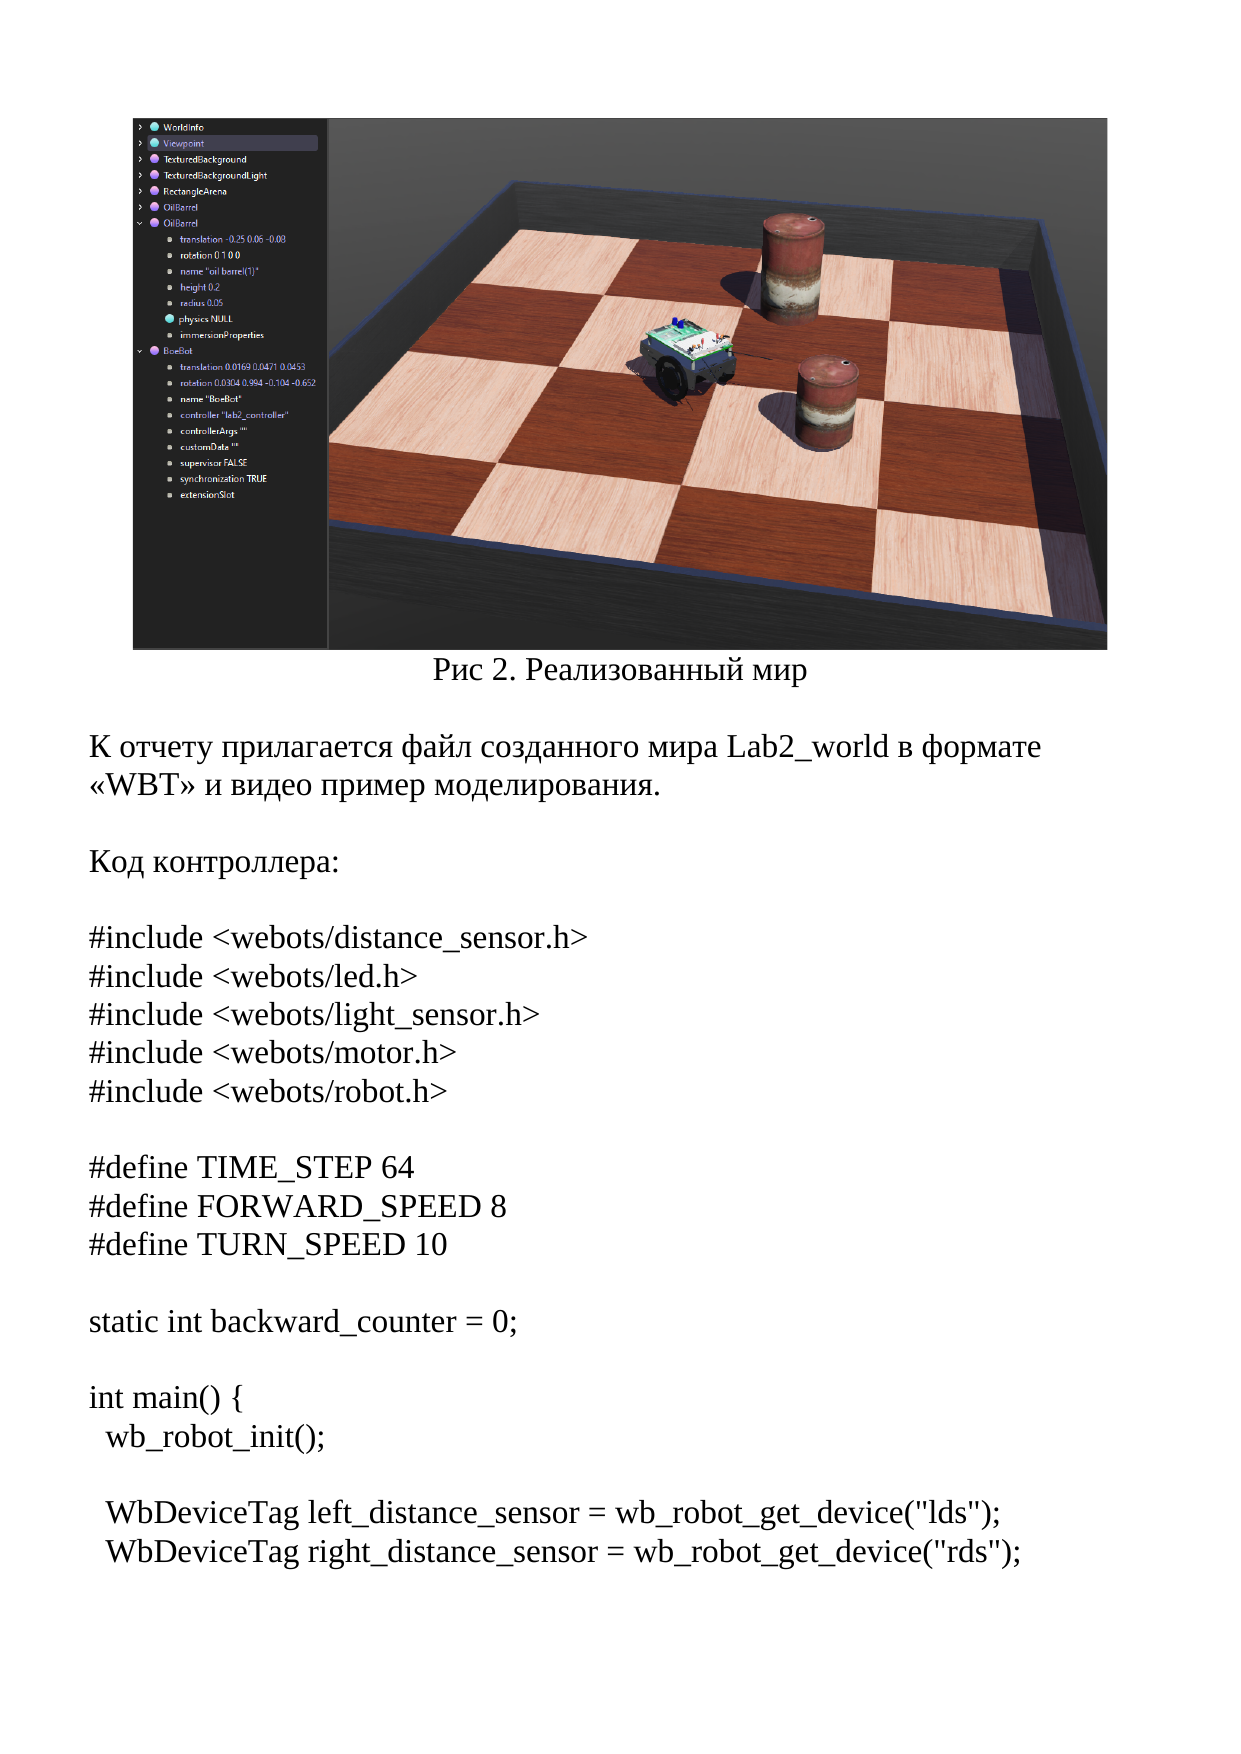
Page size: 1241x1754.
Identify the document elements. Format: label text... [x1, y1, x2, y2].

picture [132, 118, 1108, 650]
text WbDeviceTag left_distance_sensor = wb_robot_get_device("lds"); [88, 1493, 1152, 1531]
text #include <webots/motor.h> [88, 1033, 1152, 1071]
text #include <webots/light_sensor.h> [88, 994, 1152, 1033]
text #include <webots/robot.h> [88, 1071, 1152, 1109]
text wb_robot_init(); [88, 1416, 1152, 1454]
text Код контроллера: [88, 841, 1152, 879]
text int main() { [88, 1378, 1152, 1416]
text static int backward_counter = 0; [88, 1301, 1152, 1339]
text #define FORWARD_SPEED 8 [88, 1186, 1152, 1224]
text WbDeviceTag right_distance_sensor = wb_robot_get_device("rds"); [88, 1531, 1152, 1569]
text Рис 2. Реализованный мир [88, 649, 1152, 688]
text К отчету прилагается файл созданного мира Lab2_world в формате «WBT» и видео пример моделирования. [88, 726, 1152, 803]
text #define TURN_SPEED 10 [88, 1224, 1152, 1263]
text #include <webots/led.h> [88, 956, 1152, 994]
text #include <webots/distance_sensor.h> [88, 918, 1152, 956]
text #define TIME_STEP 64 [88, 1148, 1152, 1186]
